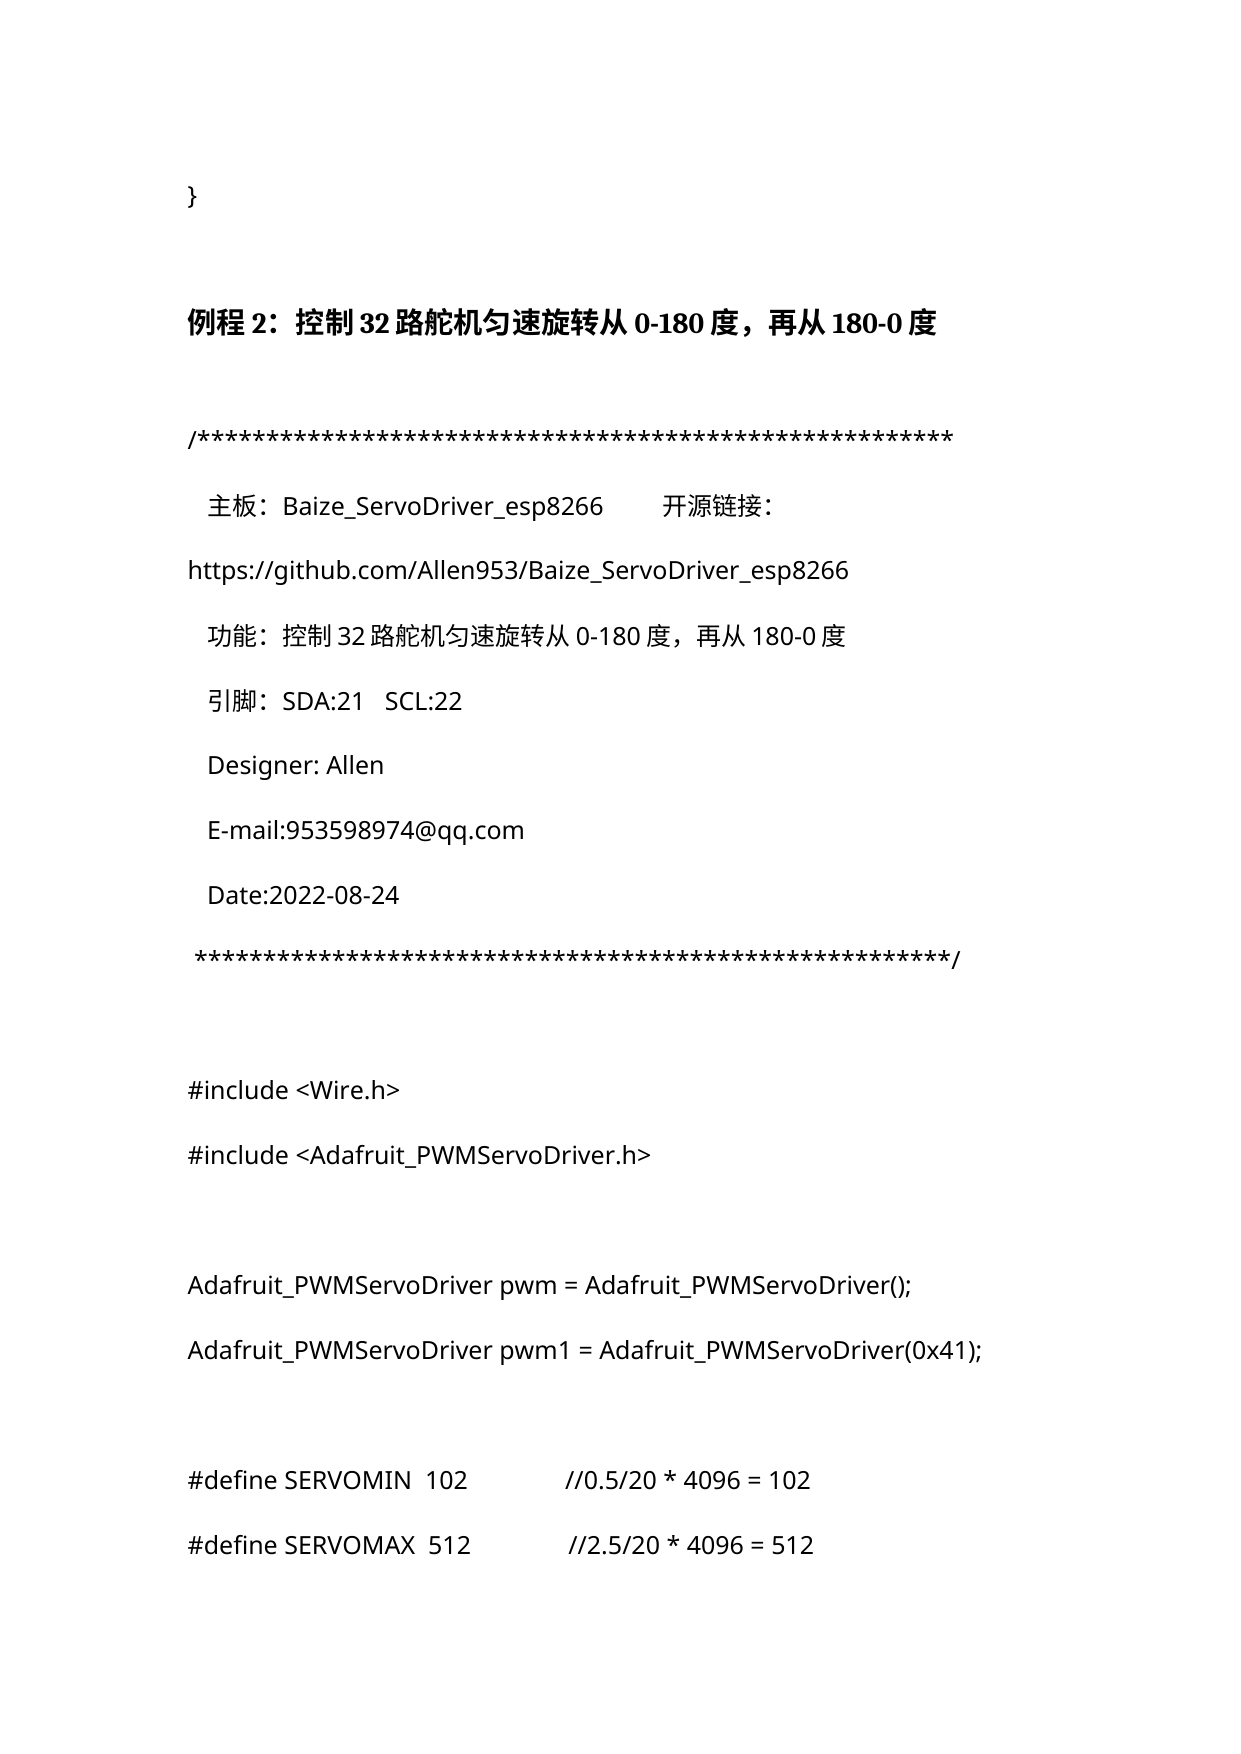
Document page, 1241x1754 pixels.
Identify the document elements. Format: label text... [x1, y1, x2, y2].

text Adafruit_PWMServoDriver pwm = Adafruit_PWMServoDriver(); [187, 1252, 1053, 1317]
text 引脚：SDA:21 SCL:22 [187, 667, 1053, 732]
text #define SERVOMIN 102 //0.5/20 * 4096 = 102 [187, 1447, 1053, 1512]
text 功能：控制32路舵机匀速旋转从0-180度，再从180-0度 [187, 602, 1053, 667]
text } [187, 162, 1053, 227]
text Adafruit_PWMServoDriver pwm1 = Adafruit_PWMServoDriver(0x41); [187, 1317, 1053, 1382]
text #include <Adafruit_PWMServoDriver.h> [187, 1122, 1053, 1187]
subtitle 例程2：控制32路舵机匀速旋转从0-180度，再从180-0度 [187, 289, 1053, 354]
text #define SERVOMAX 512 //2.5/20 * 4096 = 512 [187, 1512, 1053, 1577]
text Date:2022-08-24 [187, 862, 1053, 927]
text #include <Wire.h> [187, 1057, 1053, 1122]
text /******************************************************* [187, 407, 1053, 472]
text 主板：Baize_ServoDriver_esp8266 开源链接：https://github.com/Allen953/Baize_ServoDriver_esp8266 [187, 472, 1053, 602]
text E-mail:953598974@qq.com [187, 797, 1053, 862]
text *******************************************************/ [187, 927, 1053, 992]
text Designer: Allen [187, 732, 1053, 797]
